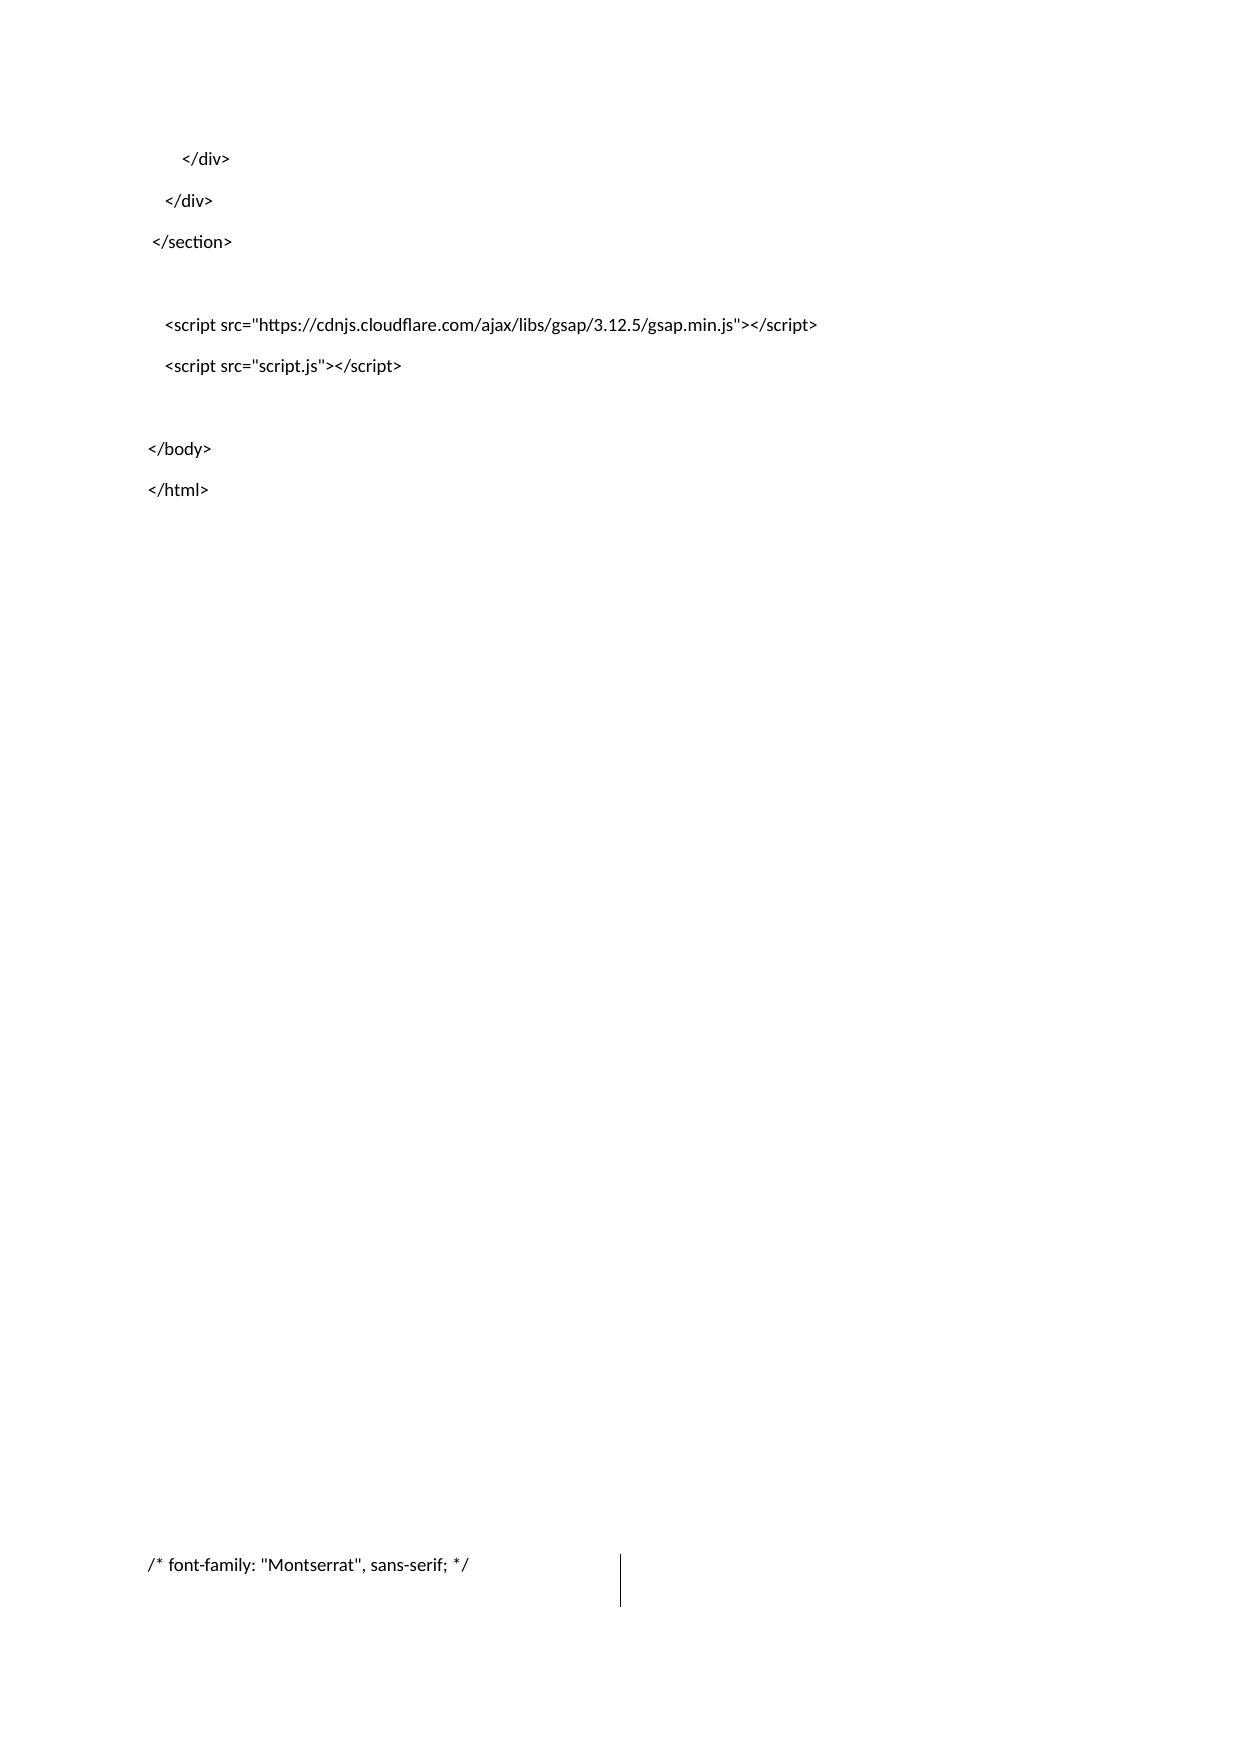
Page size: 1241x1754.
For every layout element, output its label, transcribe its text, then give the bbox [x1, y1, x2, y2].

text </div> [148, 148, 1093, 171]
text </div> [148, 189, 1093, 212]
text </html> [148, 478, 1093, 501]
text </body> [148, 437, 1093, 460]
text <script src="script.js"></script> [148, 354, 1093, 377]
text <script src="https://cdnjs.cloudflare.com/ajax/libs/gsap/3.12.5/gsap.min.js"></script> [148, 313, 1093, 336]
text </section> [148, 230, 1093, 253]
text /* font-family: "Montserrat", sans-serif; */ [148, 1554, 583, 1577]
